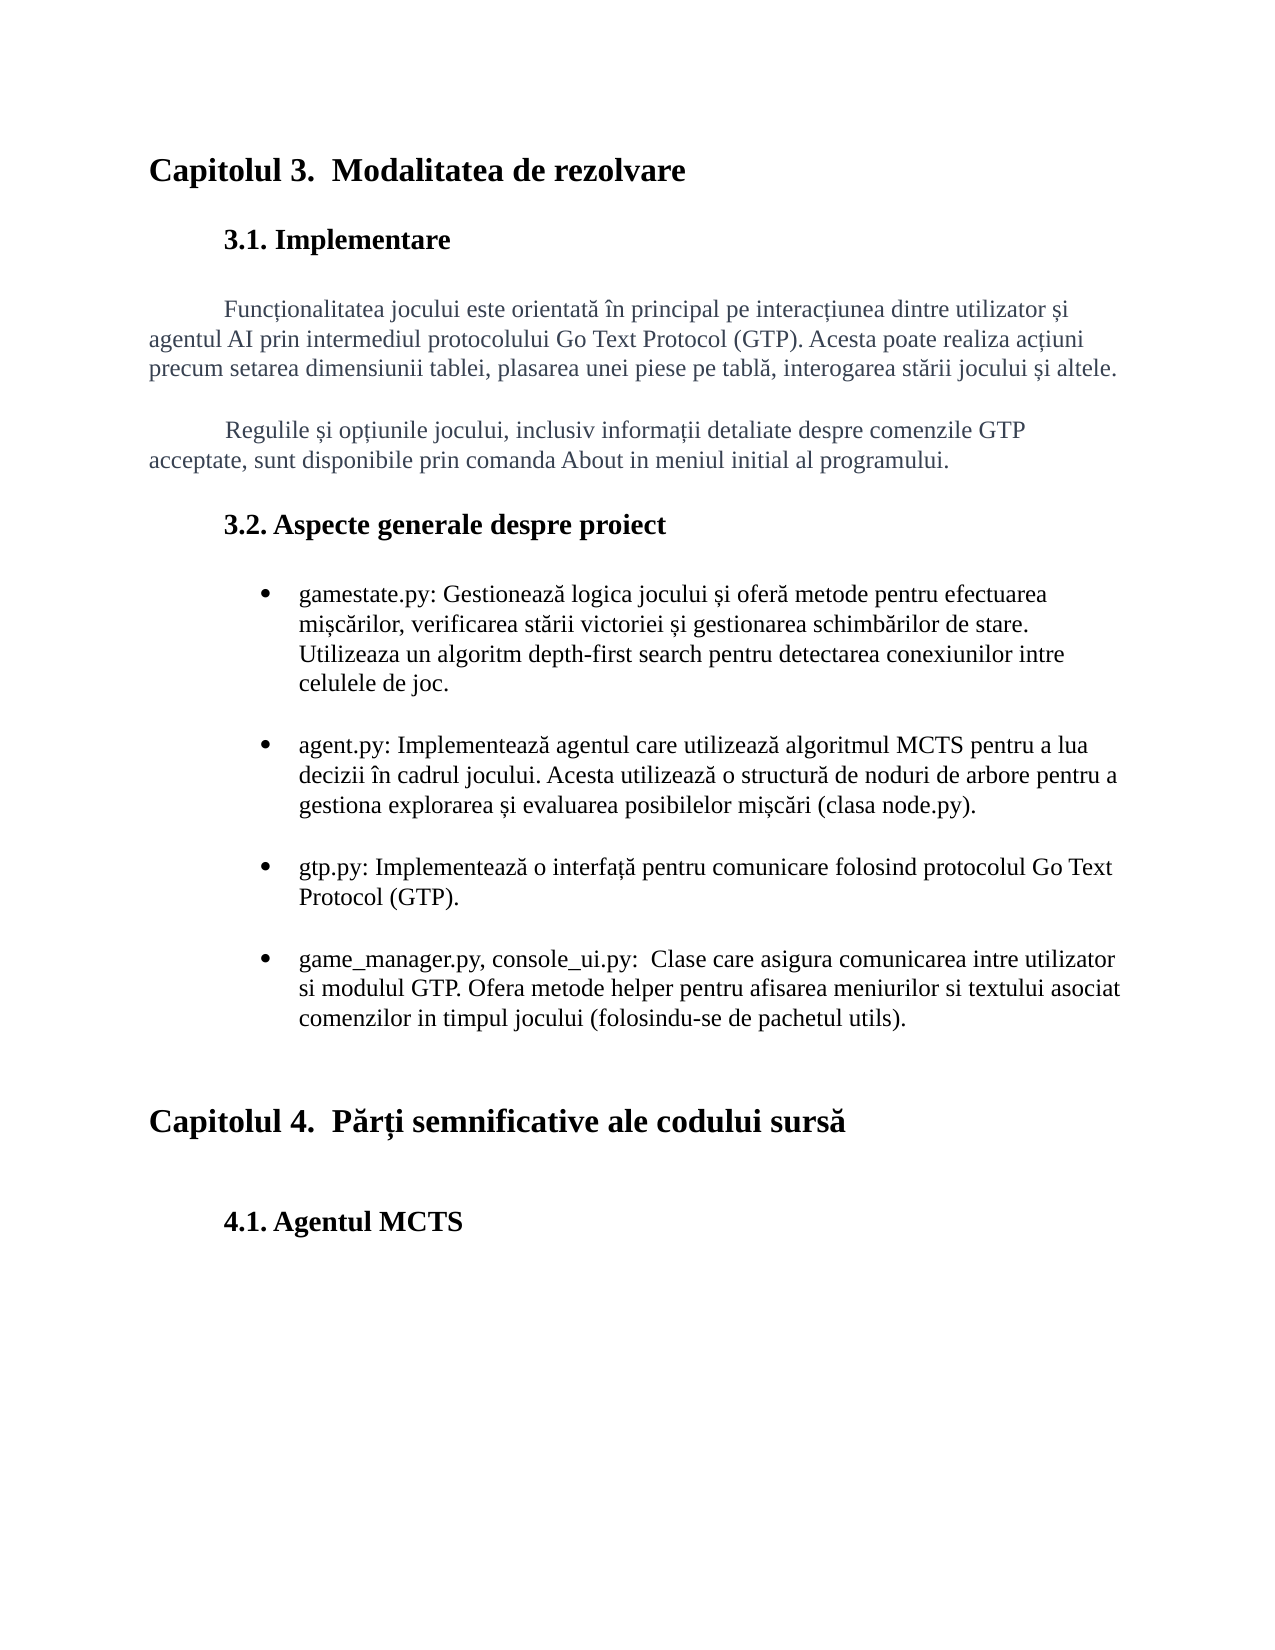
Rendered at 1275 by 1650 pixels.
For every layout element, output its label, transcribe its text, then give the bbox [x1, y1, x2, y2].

subtitle Capitolul 4. Părți semnificative ale codului sursă [148, 1101, 1125, 1140]
text 3.1. Implementare [151, 222, 1125, 256]
text 3.2. Aspecte generale despre proiect [151, 507, 1125, 541]
list game_manager.py, console_ui.py: Clase care asigura comunicarea intre utilizator si modulul GTP. Ofera metode helper pentru afisarea meniurilor si textului asociat comenzilor in timpul jocului (folosindu-se de pachetul utils). [261, 944, 1125, 1032]
text Funcționalitatea jocului este orientată în principal pe interacțiunea dintre utilizator și agentul AI prin intermediul protocolului Go Text Protocol (GTP). Acesta poate realiza acțiuni precum setarea dimensiunii tablei, plasarea unei piese pe tablă, interogarea stării jocului și altele. [148, 294, 1123, 382]
text 4.1. Agentul MCTS [151, 1204, 1125, 1238]
list agent.py: Implementează agentul care utilizează algoritmul MCTS pentru a lua decizii în cadrul jocului. Acesta utilizează o structură de noduri de arbore pentru a gestiona explorarea și evaluarea posibilelor mișcări (clasa node.py). [261, 731, 1125, 818]
text Regulile și opțiunile jocului, inclusiv informații detaliate despre comenzile GTP acceptate, sunt disponibile prin comanda About in meniul initial al programului. [148, 416, 1123, 474]
list gtp.py: Implementează o interfață pentru comunicare folosind protocolul Go Text Protocol (GTP). [261, 852, 1125, 910]
list gamestate.py: Gestionează logica jocului și oferă metode pentru efectuarea mișcărilor, verificarea stării victoriei și gestionarea schimbărilor de stare. Utilizeaza un algoritm depth-first search pentru detectarea conexiunilor intre celulele de joc. [261, 579, 1125, 697]
subtitle Capitolul 3. Modalitatea de rezolvare [148, 150, 1125, 188]
